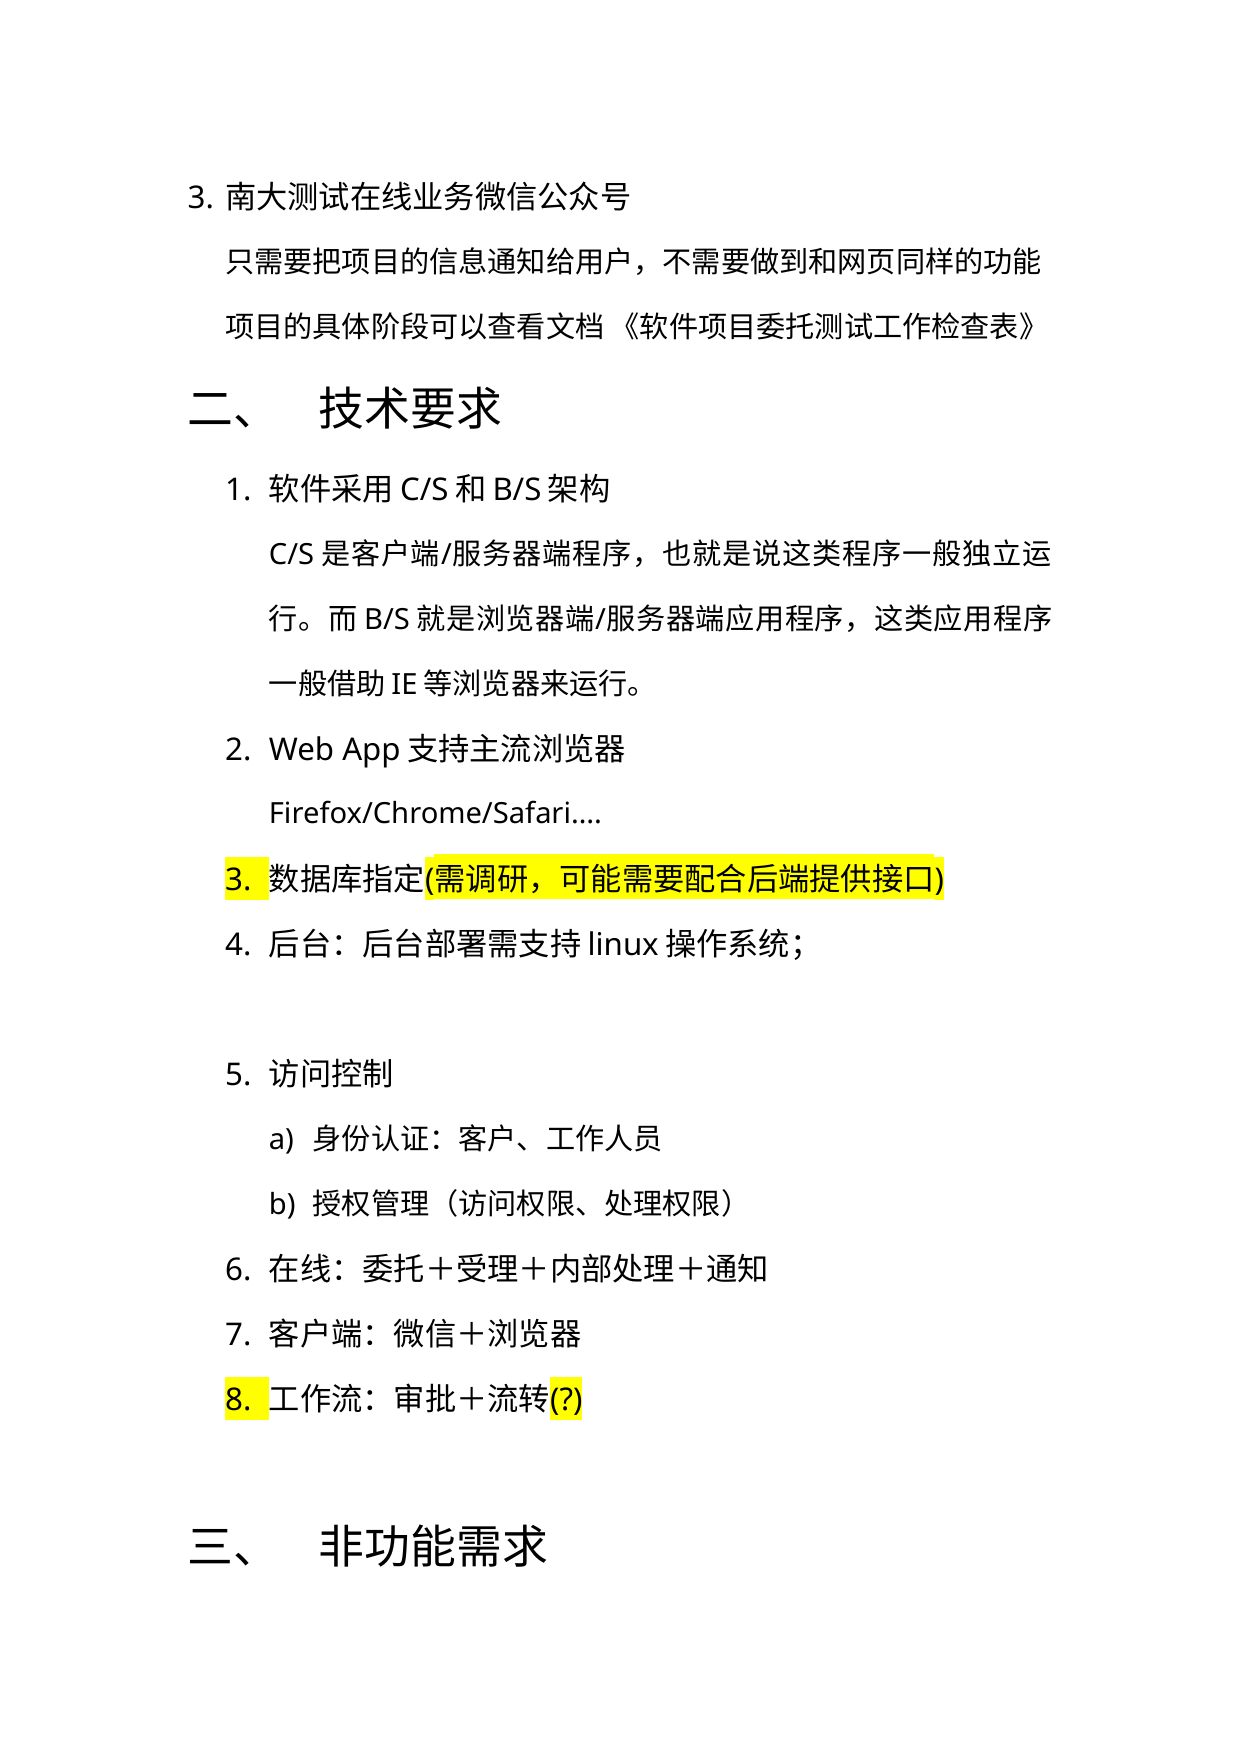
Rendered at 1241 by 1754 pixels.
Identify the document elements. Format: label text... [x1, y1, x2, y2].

list 后台：后台部署需支持linux操作系统； [225, 909, 1053, 974]
list 访问控制 [225, 1039, 1053, 1104]
text 只需要把项目的信息通知给用户，不需要做到和网页同样的功能 [225, 227, 1053, 292]
list 工作流：审批＋流转(?) [225, 1364, 1053, 1429]
list 非功能需求 [187, 1494, 1053, 1592]
text 项目的具体阶段可以查看文档 《软件项目委托测试工作检查表》 [225, 292, 1053, 357]
list 客户端：微信＋浏览器 [225, 1299, 1053, 1364]
list Firefox/Chrome/Safari…. [269, 779, 1053, 844]
list 南大测试在线业务微信公众号 [187, 162, 1053, 227]
list Web App支持主流浏览器 [225, 714, 1053, 779]
list C/S是客户端/服务器端程序，也就是说这类程序一般独立运行。而B/S就是浏览器端/服务器端应用程序，这类应用程序一般借助IE等浏览器来运行。 [269, 519, 1053, 714]
list 身份认证：客户、工作人员 [269, 1104, 1053, 1169]
list 在线：委托＋受理＋内部处理＋通知 [225, 1234, 1053, 1299]
list 软件采用C/S和B/S架构 [225, 454, 1053, 519]
list 数据库指定(需调研，可能需要配合后端提供接口) [225, 844, 1053, 909]
list 授权管理（访问权限、处理权限） [269, 1169, 1053, 1234]
list 技术要求 [187, 357, 1053, 454]
